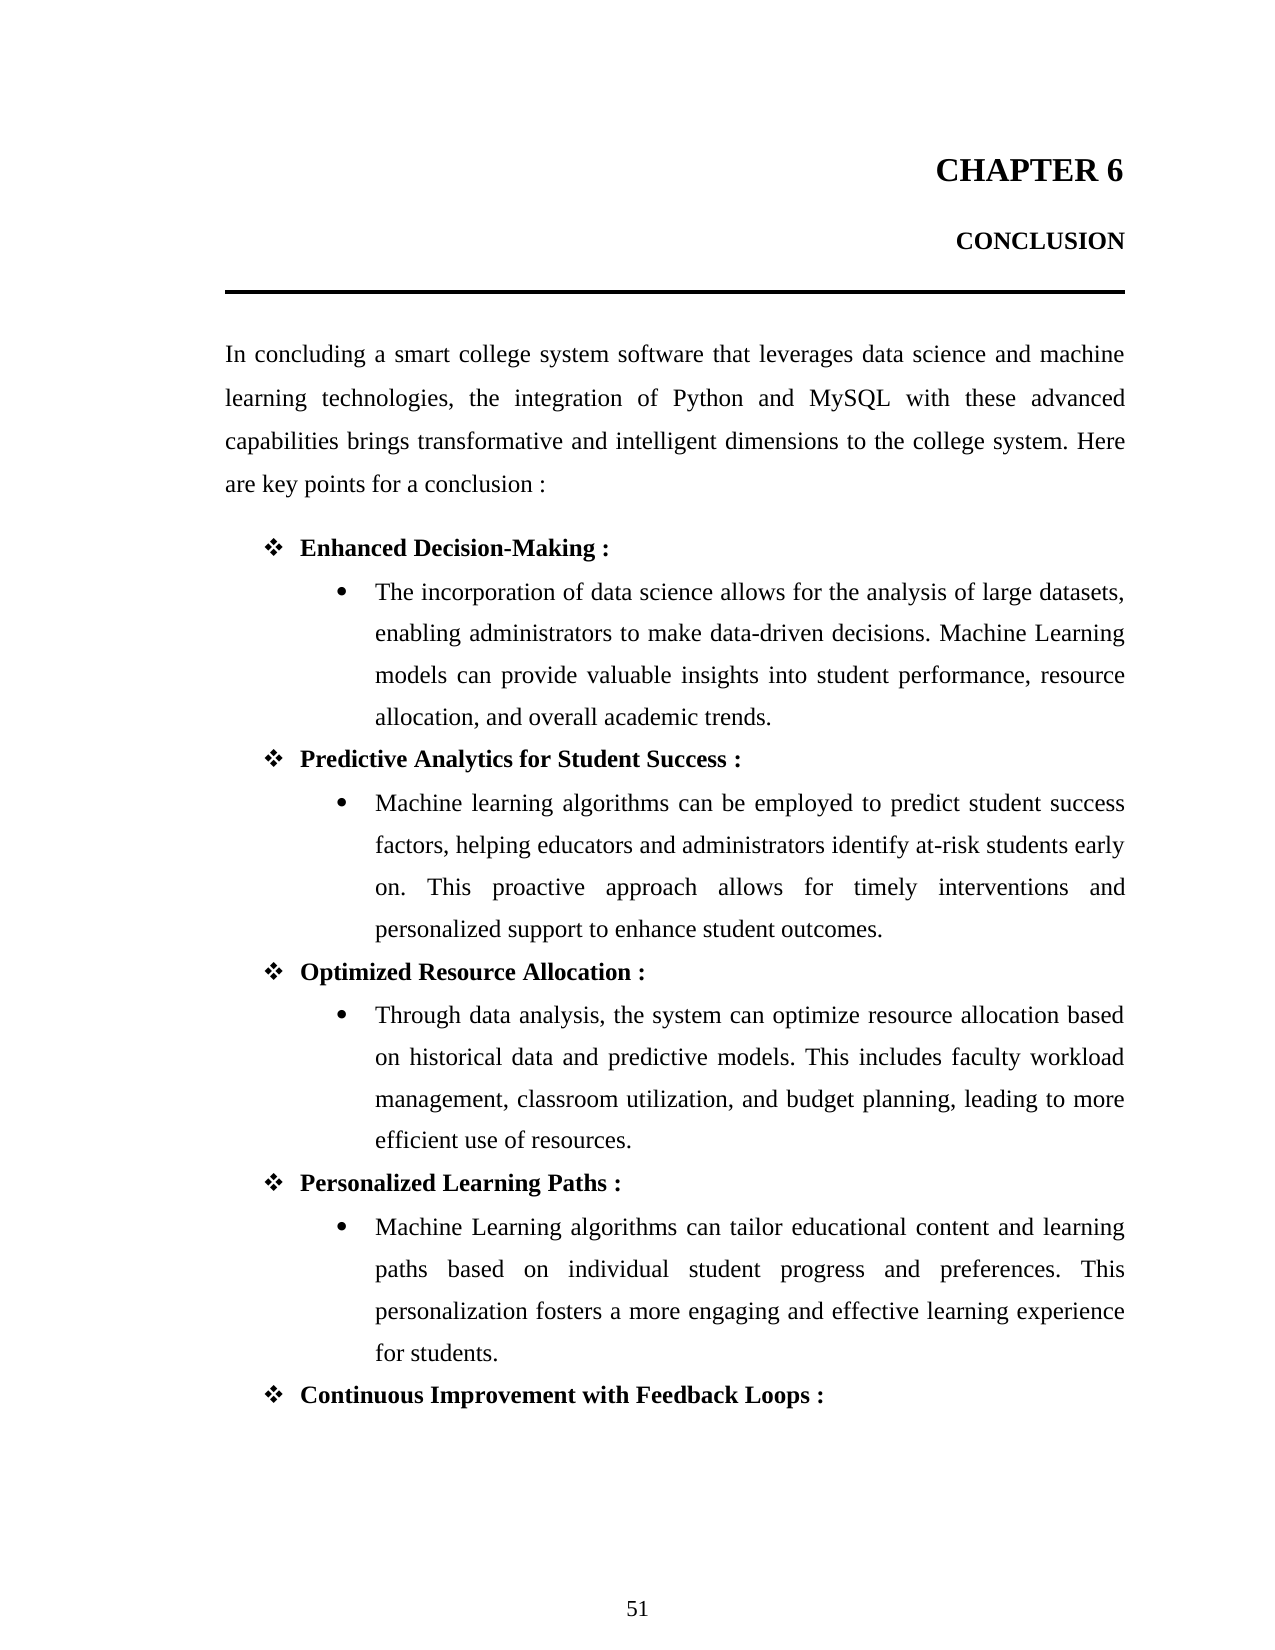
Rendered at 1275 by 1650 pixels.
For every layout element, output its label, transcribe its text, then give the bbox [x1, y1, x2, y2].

subtitle Enhanced Decision-Making : [262, 533, 1258, 562]
subtitle Personalized Learning Paths : [262, 1168, 1258, 1197]
list Machine learning algorithms can be employed to predict student success factors, helping educators and administrators identify at-risk students early on. This proactive approach allows for timely interventions and personalized support to enhance student outcomes. [337, 788, 1126, 943]
list Through data analysis, the system can optimize resource allocation based on historical data and predictive models. This includes faculty workload management, classroom utilization, and budget planning, leading to more efficient use of resources. [337, 1000, 1125, 1154]
list Machine Learning algorithms can tailor educational content and learning paths based on individual student progress and preferences. This personalization fosters a more engaging and effective learning experience for students. [337, 1212, 1126, 1367]
subtitle CONCLUSION [23, 226, 1125, 255]
subtitle Predictive Analytics for Student Success : [262, 744, 1258, 773]
subtitle Continuous Improvement with Feedback Loops : [262, 1381, 1258, 1409]
list The incorporation of data science allows for the analysis of large datasets, enabling administrators to make data-driven decisions. Machine Learning models can provide valuable insights into student performance, resource allocation, and overall academic trends. [337, 577, 1126, 731]
subtitle Optimized Resource Allocation : [262, 957, 1258, 985]
text In concluding a smart college system software that leverages data science and machine learning technologies, the integration of Python and MySQL with these advanced capabilities brings transformative and intelligent dimensions to the college system. Here are key points for a conclusion : [225, 333, 1125, 498]
subtitle CHAPTER 6 [23, 150, 1123, 189]
